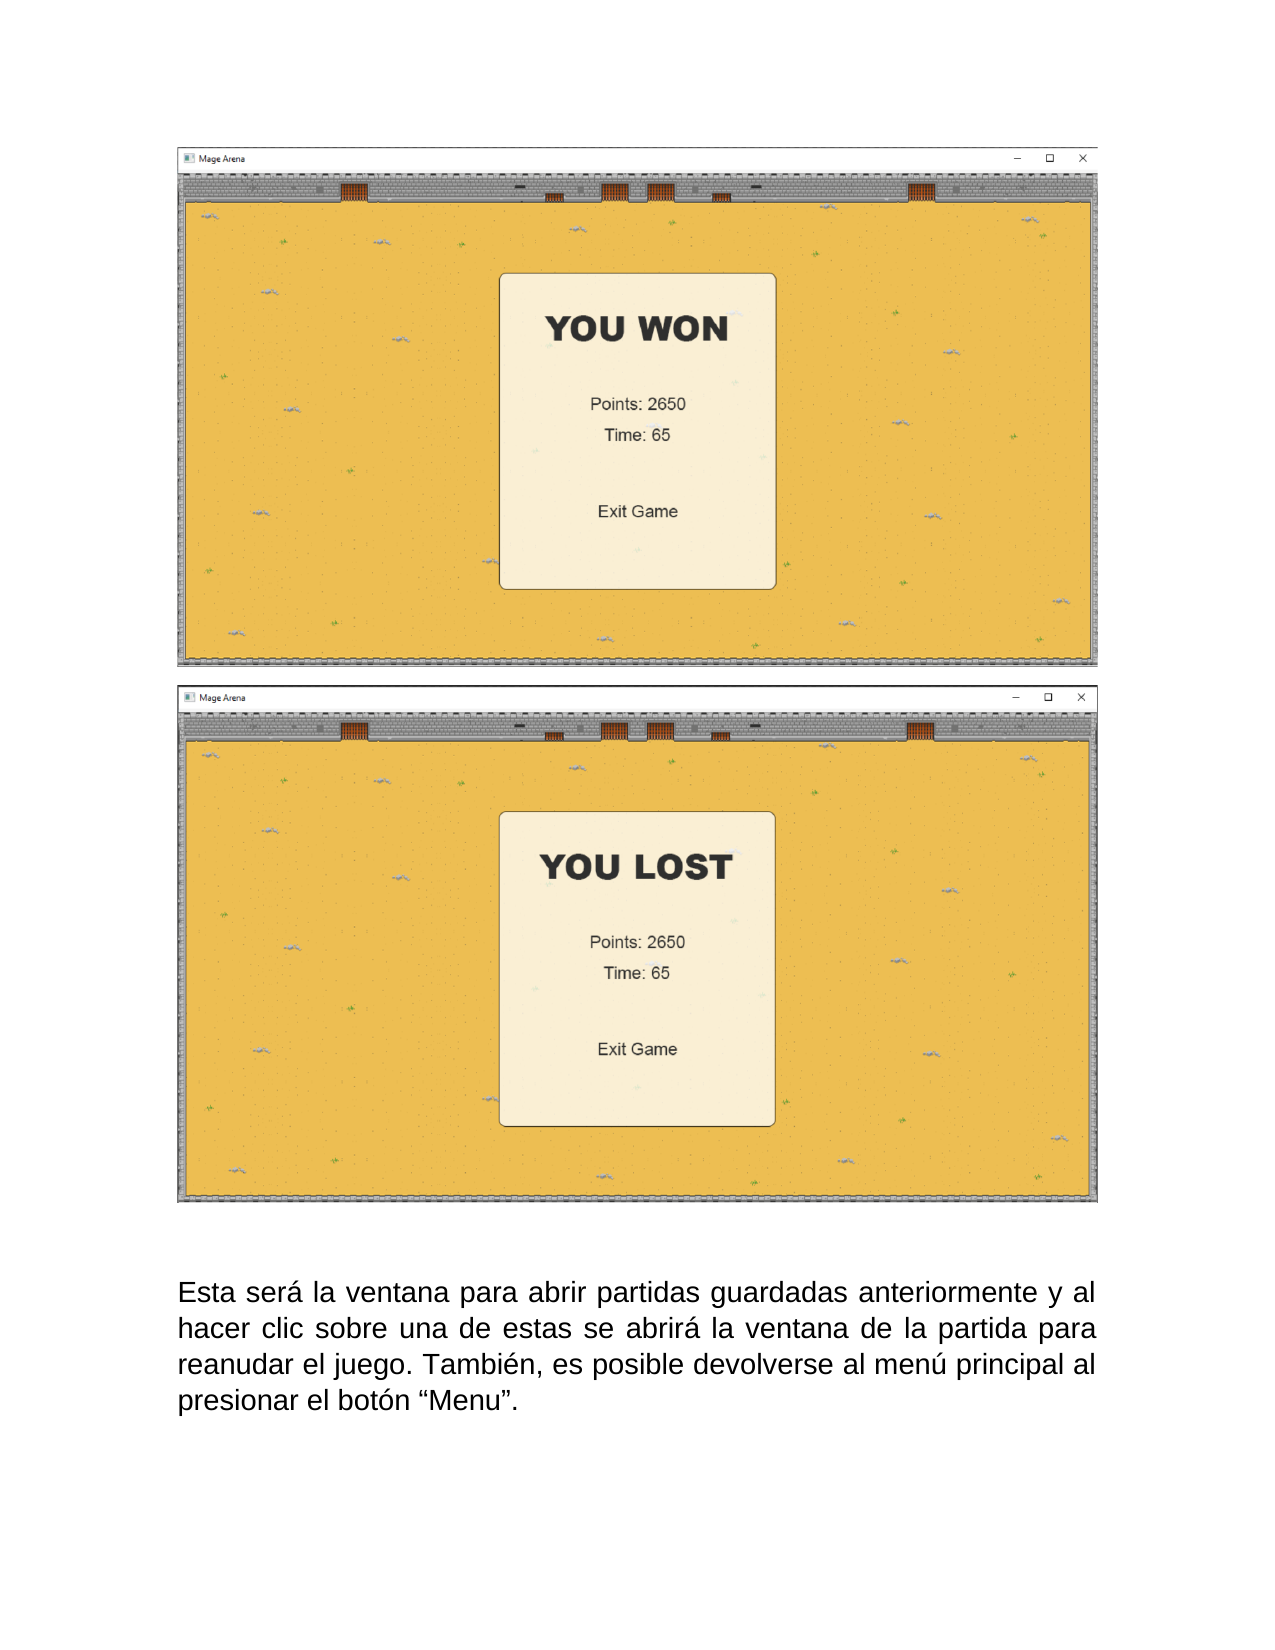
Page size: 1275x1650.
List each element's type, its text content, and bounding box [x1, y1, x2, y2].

picture [177, 147, 1098, 667]
text Esta será la ventana para abrir partidas guardadas anteriormente y al hacer clic sobre una de estas se abrirá la ventana de la partida para reanudar el juego. También, es posible devolverse al menú principal al presionar el botón “Menu”. [177, 1274, 1098, 1417]
picture [177, 685, 1098, 1203]
